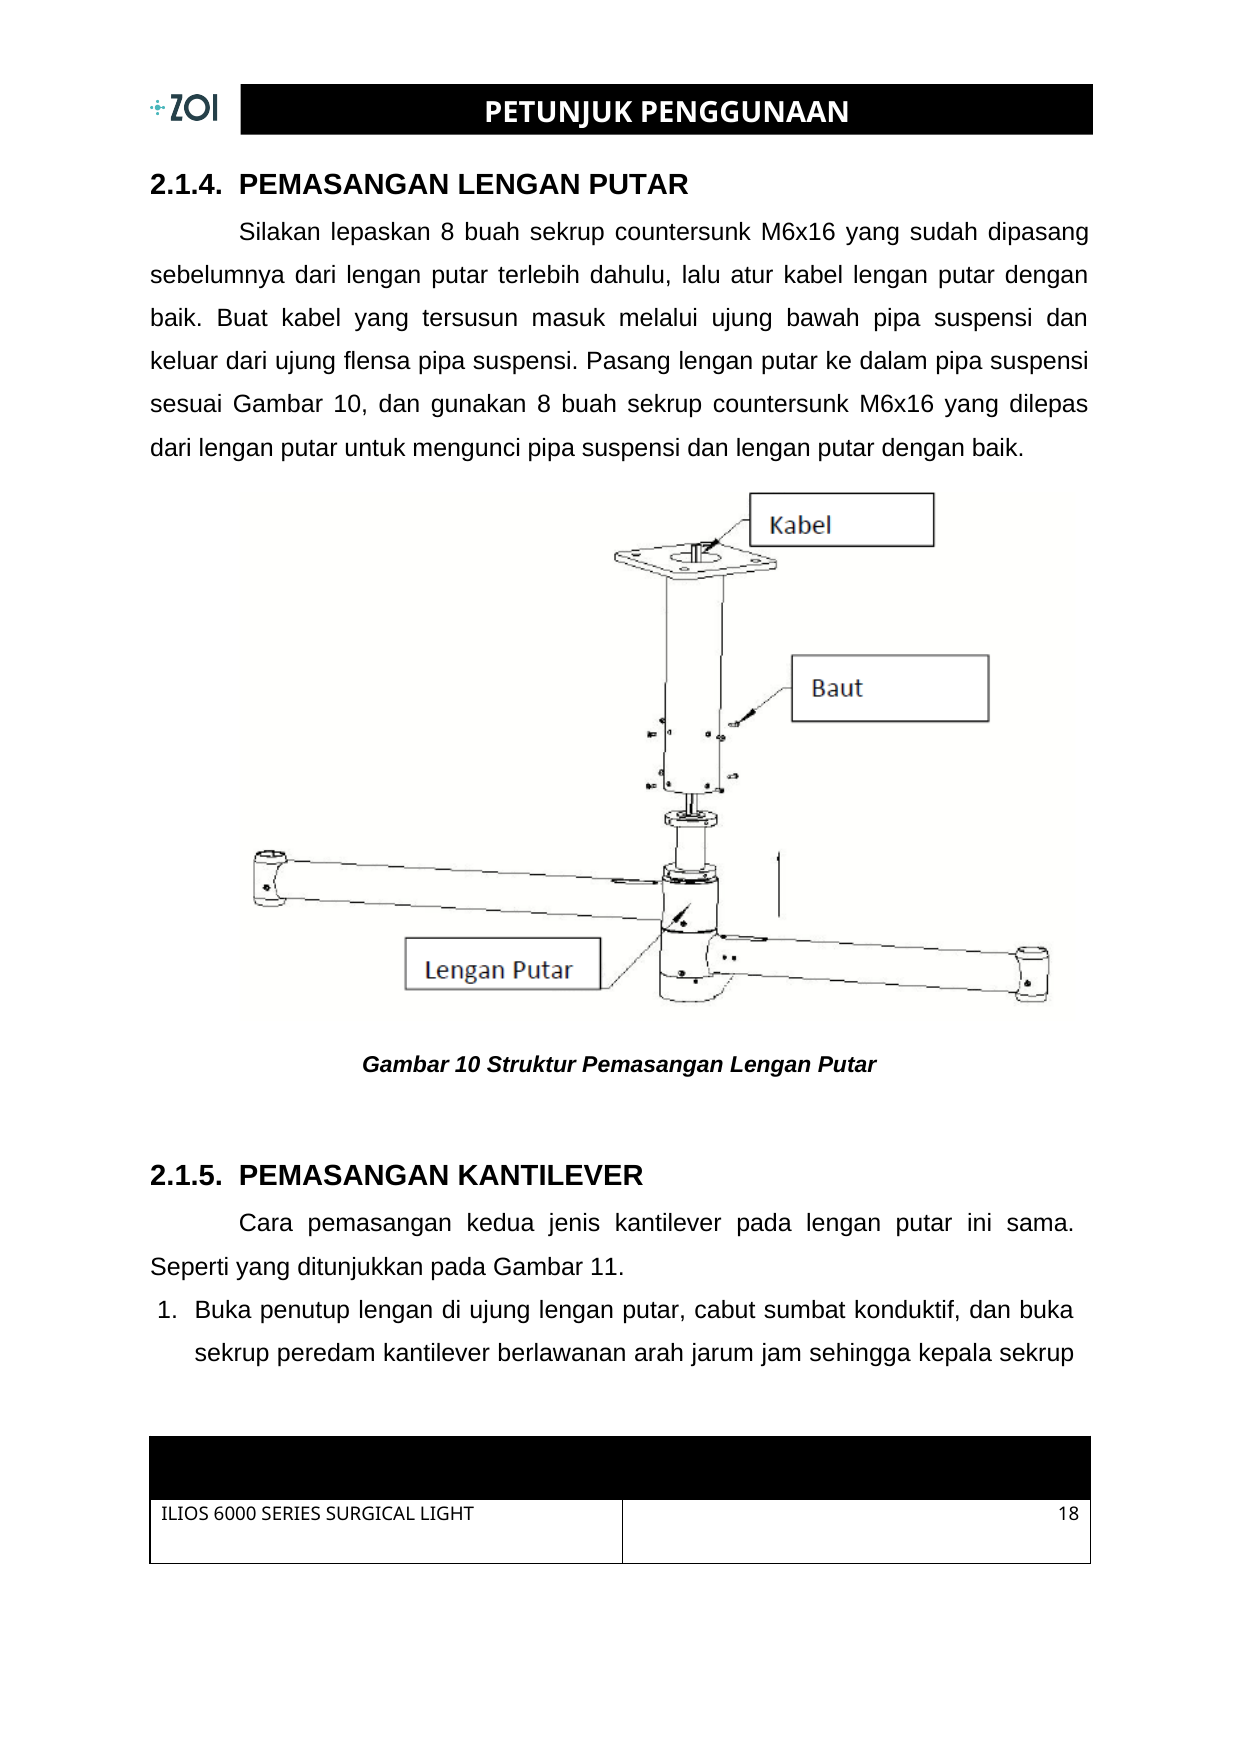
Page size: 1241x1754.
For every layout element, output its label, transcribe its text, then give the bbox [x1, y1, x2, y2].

picture [150, 94, 218, 121]
text Cara pemasangan kedua jenis kantilever pada lengan putar ini sama. Seperti yang ditunjukkan pada Gambar 11. [150, 1208, 1076, 1280]
subtitle PEMASANGAN LENGAN PUTAR [150, 167, 1090, 200]
text Gambar 10 Struktur Pemasangan Lengan Putar [150, 1051, 1090, 1077]
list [157, 1295, 1076, 1367]
text Silakan lepaskan 8 buah sekrup countersunk M6x16 yang sudah dipasang sebelumnya dari lengan putar terlebih dahulu, lalu atur kabel lengan putar dengan baik. Buat kabel yang tersusun masuk melalui ujung bawah pipa suspensi dan keluar dari ujung flensa pipa suspensi. Pasang lengan putar ke dalam pipa suspensi sesuai Gambar 10, dan gunakan 8 buah sekrup countersunk M6x16 yang dilepas dari lengan putar untuk mengunci pipa suspensi dan lengan putar dengan baik. [150, 217, 1090, 461]
subtitle PEMASANGAN KANTILEVER [150, 1158, 1090, 1192]
picture [239, 492, 1076, 1021]
